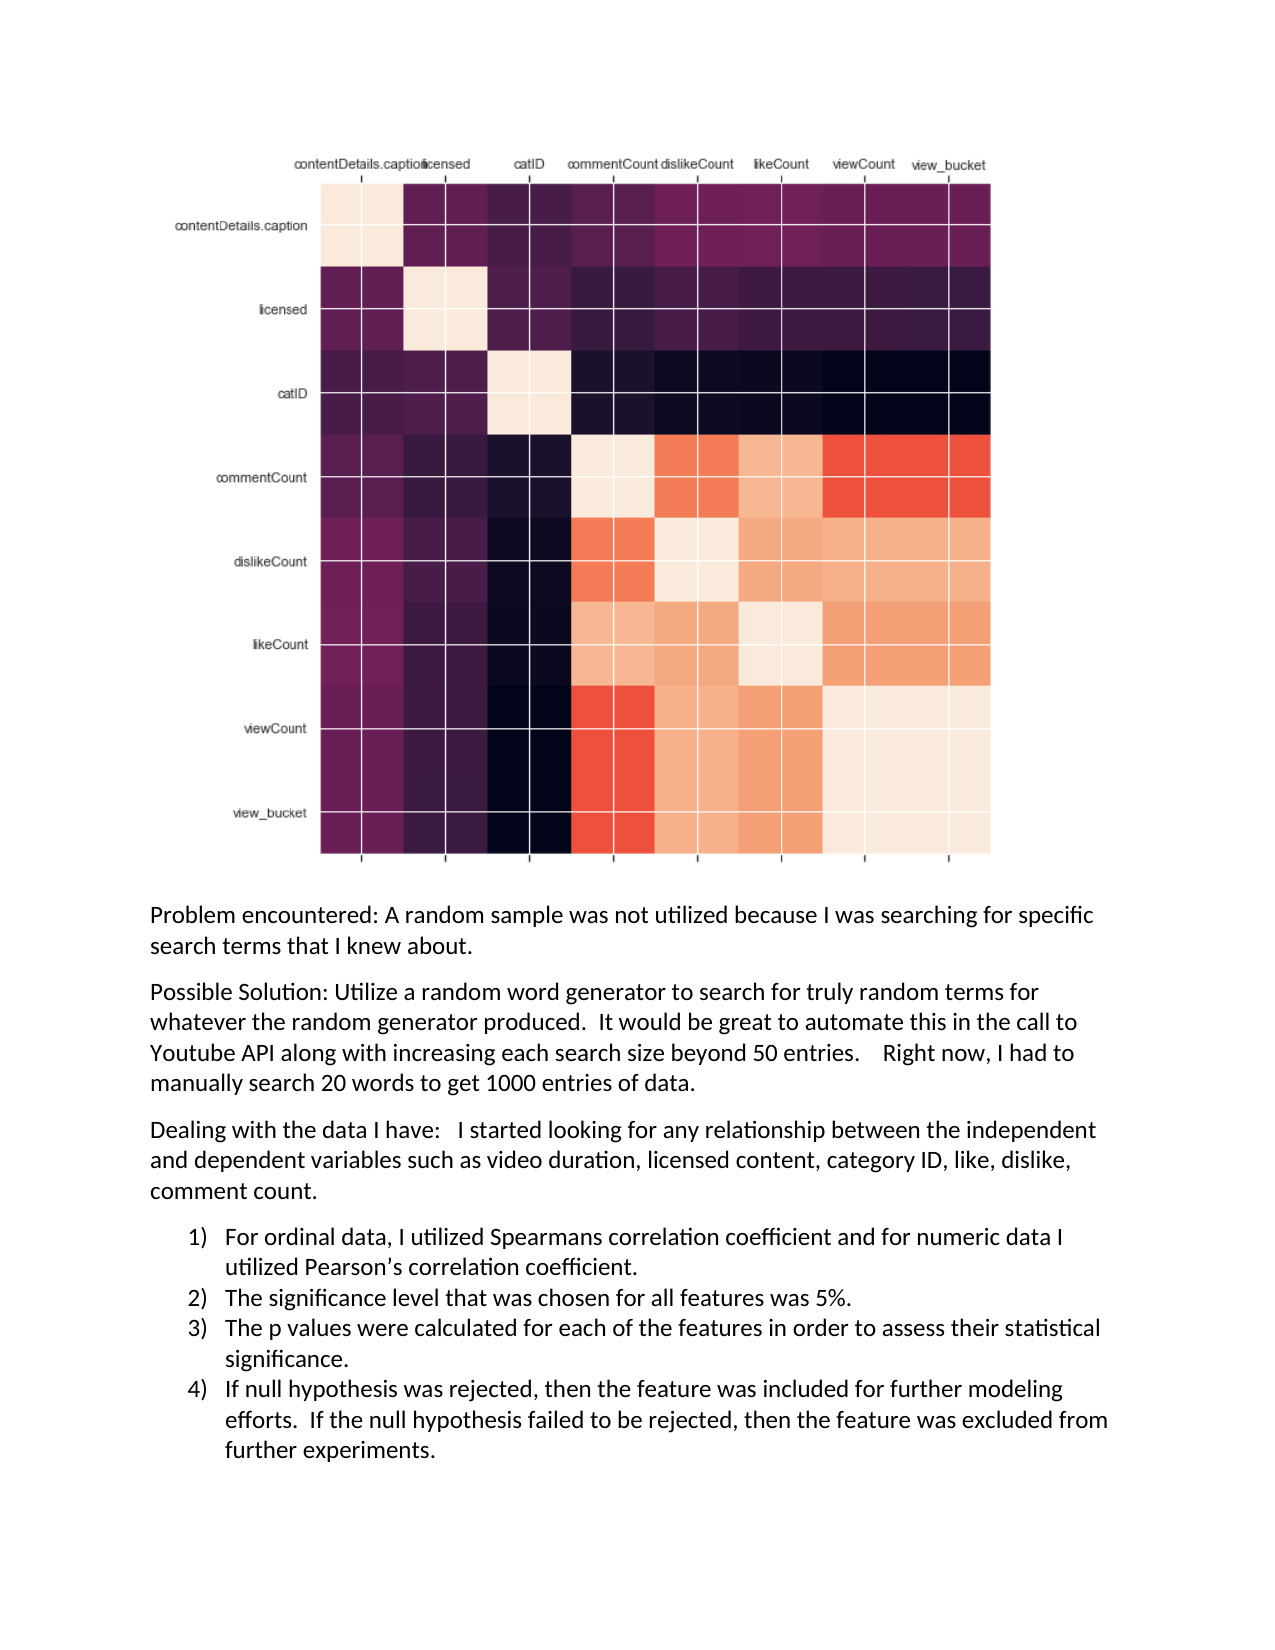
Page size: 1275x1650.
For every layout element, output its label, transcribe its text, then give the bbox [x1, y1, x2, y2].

picture [150, 150, 1063, 884]
list For ordinal data, I utilized Spearmans correlation coefficient and for numeric data I utilized Pearson’s correlation coefficient. [187, 1221, 1125, 1282]
text Dealing with the data I have: I started looking for any relationship between the independent and dependent variables such as video duration, licensed content, category ID, like, dislike, comment count. [150, 1114, 1125, 1205]
text Possible Solution: Utilize a random word generator to search for truly random terms for whatever the random generator produced. It would be great to automate this in the call to Youtube API along with increasing each search size beyond 50 entries. Right now, I had to manually search 20 words to get 1000 entries of data. [150, 976, 1125, 1098]
text Problem encountered: A random sample was not utilized because I was searching for specific search terms that I knew about. [150, 899, 1125, 960]
list The significance level that was chosen for all features was 5%. [187, 1282, 1125, 1312]
list The p values were calculated for each of the features in order to assess their statistical significance. [187, 1312, 1125, 1373]
